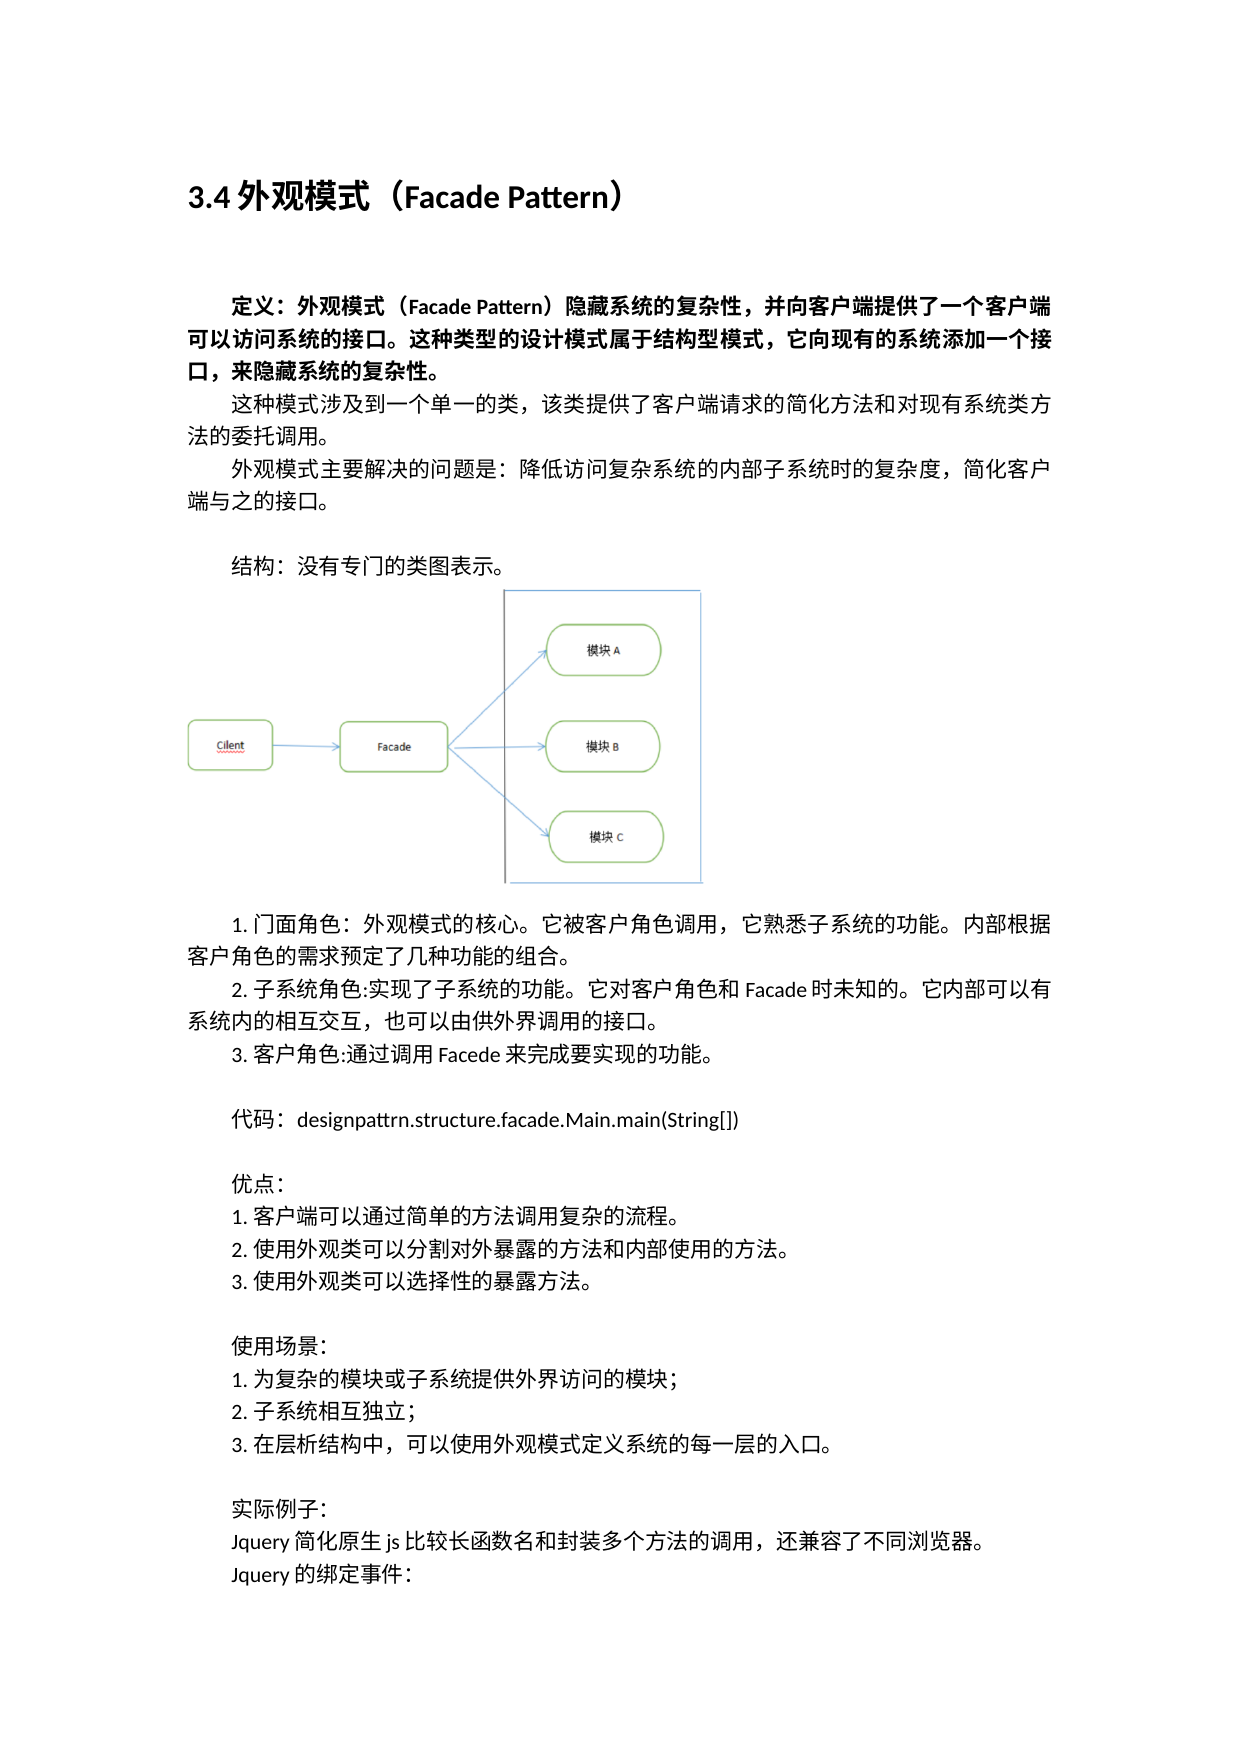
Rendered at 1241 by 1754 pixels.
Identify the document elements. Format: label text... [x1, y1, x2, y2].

list 使用外观类可以选择性的暴露方法。 [187, 1264, 1053, 1296]
list 子系统相互独立； [187, 1394, 1053, 1426]
list 实际例子： [187, 1491, 1053, 1524]
list Jquery简化原生js比较长函数名和封装多个方法的调用，还兼容了不同浏览器。 [187, 1524, 1053, 1556]
list 使用场景： [187, 1329, 1053, 1361]
list 门面角色：外观模式的核心。它被客户角色调用，它熟悉子系统的功能。内部根据客户角色的需求预定了几种功能的组合。 [187, 906, 1053, 971]
list 客户端可以通过简单的方法调用复杂的流程。 [187, 1199, 1053, 1231]
list 客户角色:通过调用Facede来完成要实现的功能。 [187, 1036, 1053, 1069]
list 代码：designpattrn.structure.facade.Main.main(String[]) [187, 1101, 1053, 1134]
list Jquery的绑定事件： [187, 1556, 1053, 1589]
subtitle 外观模式（Facade Pattern） [187, 162, 1053, 227]
text 定义：外观模式（Facade Pattern）隐藏系统的复杂性，并向客户端提供了一个客户端可以访问系统的接口。这种类型的设计模式属于结构型模式，它向现有的系统添加一个接口，来隐藏系统的复杂性。 [187, 289, 1053, 386]
list 优点： [187, 1166, 1053, 1199]
text 外观模式主要解决的问题是：降低访问复杂系统的内部子系统时的复杂度，简化客户端与之的接口。 [187, 451, 1053, 516]
text 这种模式涉及到一个单一的类，该类提供了客户端请求的简化方法和对现有系统类方法的委托调用。 [187, 386, 1053, 451]
list 使用外观类可以分割对外暴露的方法和内部使用的方法。 [187, 1231, 1053, 1264]
picture [187, 581, 716, 888]
list 子系统角色:实现了子系统的功能。它对客户角色和Facade时未知的。它内部可以有系统内的相互交互，也可以由供外界调用的接口。 [187, 971, 1053, 1036]
list 为复杂的模块或子系统提供外界访问的模块； [187, 1361, 1053, 1394]
text 结构：没有专门的类图表示。 [187, 549, 1053, 581]
list 在层析结构中，可以使用外观模式定义系统的每一层的入口。 [187, 1426, 1053, 1459]
